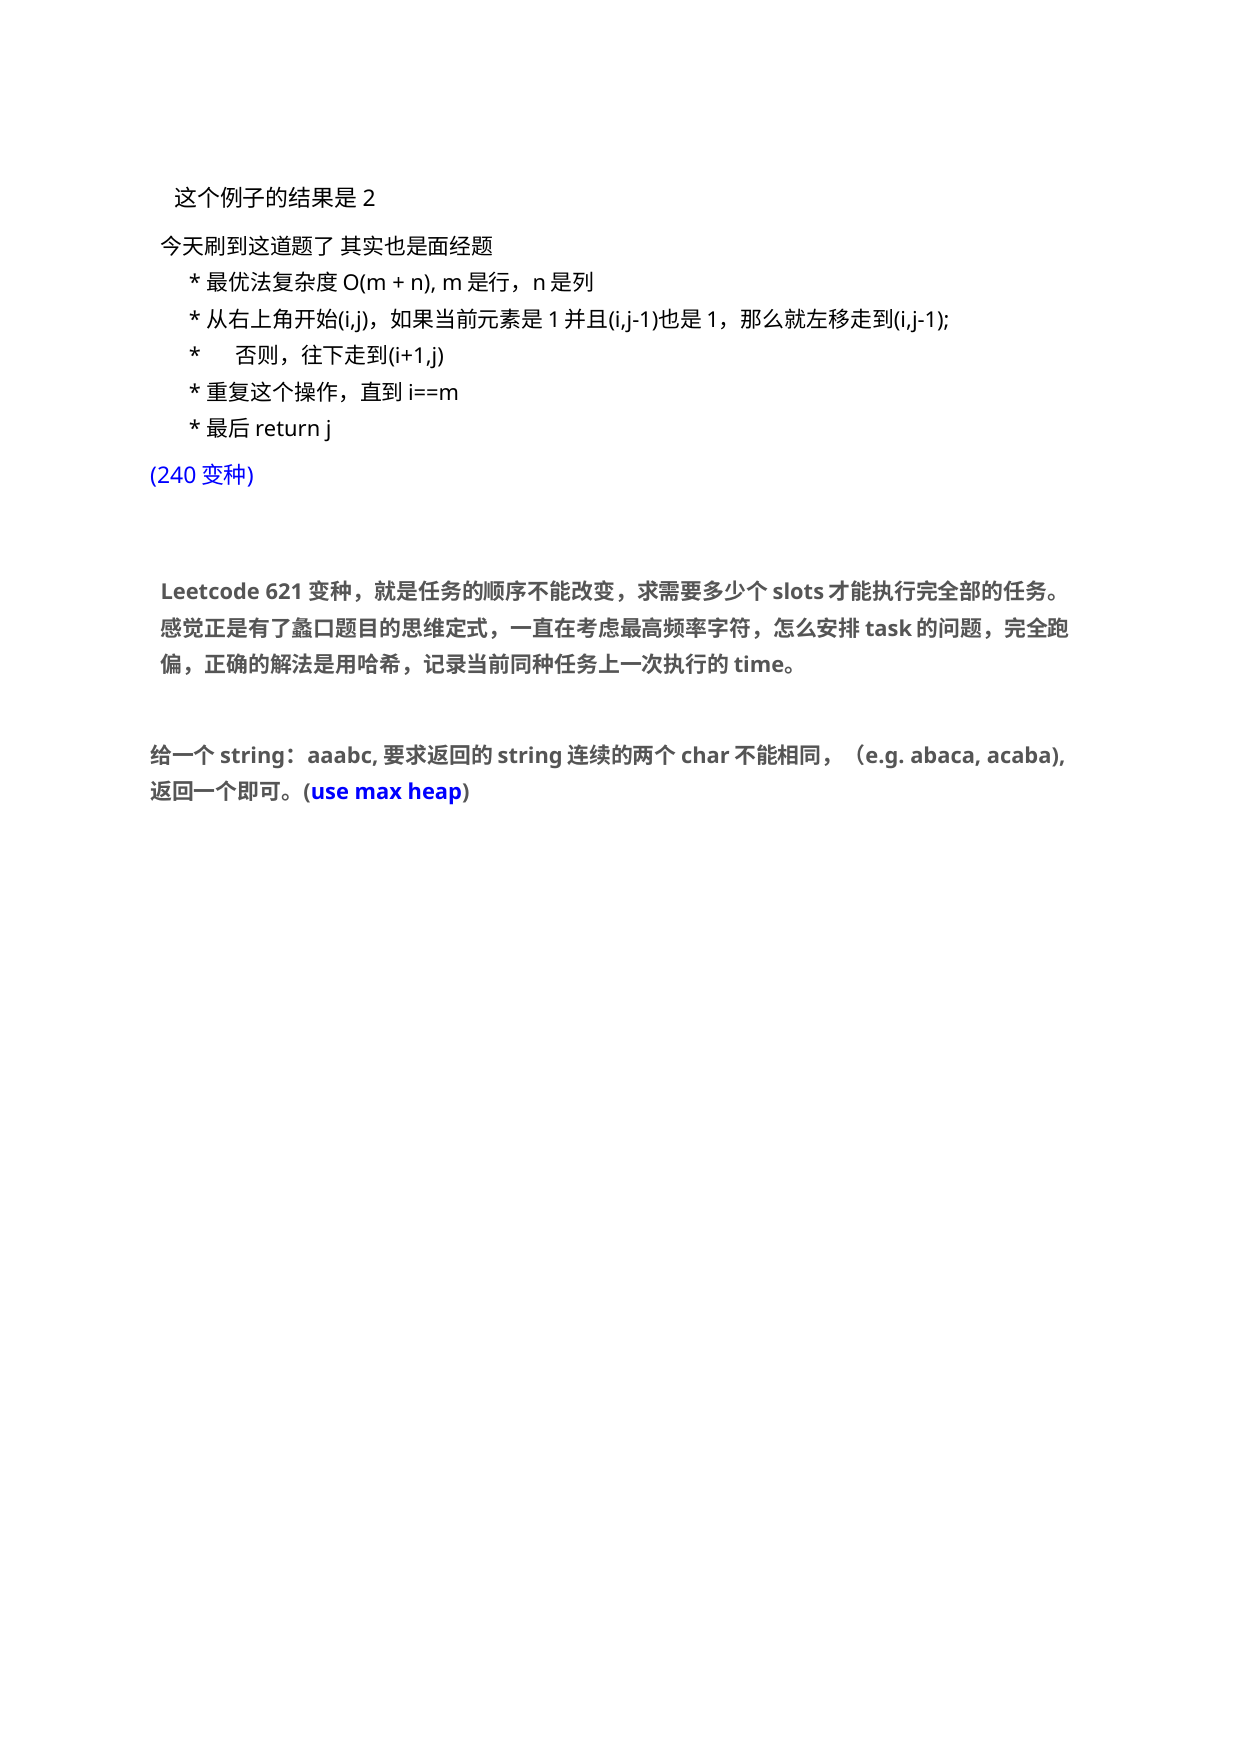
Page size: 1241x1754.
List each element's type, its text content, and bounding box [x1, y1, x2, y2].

table_header Leetcode 621 变种，就是任务的顺序不能改变，求需要多少个slots才能执行完全部的任务。 感觉正是有了蠡口题目的思维定式，一直在考虑最高频率字符，怎么安排task的问题，完全跑偏，正确的解法是用哈希，记录当前同种任务上一次执行的time。 [150, 564, 1091, 703]
text 这个例子的结果是 2 [362, 180, 1090, 213]
table_header 今天刷到这道题了 其实也是面经题 * 最优法复杂度O(m + n), m是行，n是列 * 从右上角开始(i,j)，如果当前元素是1并且(i,j-1)也是1，那么就左移走到(i,j-1); * 否则，往下走到(i+1,j) * 重复这个操作，直到i==m * 最后return j [150, 219, 1091, 457]
text (240变种) [247, 457, 1090, 491]
text 给一个string：aaabc, 要求返回的string连续的两个char不能相同，（e.g. abaca, acaba), 返回一个即可。(use max heap) [150, 738, 1090, 806]
